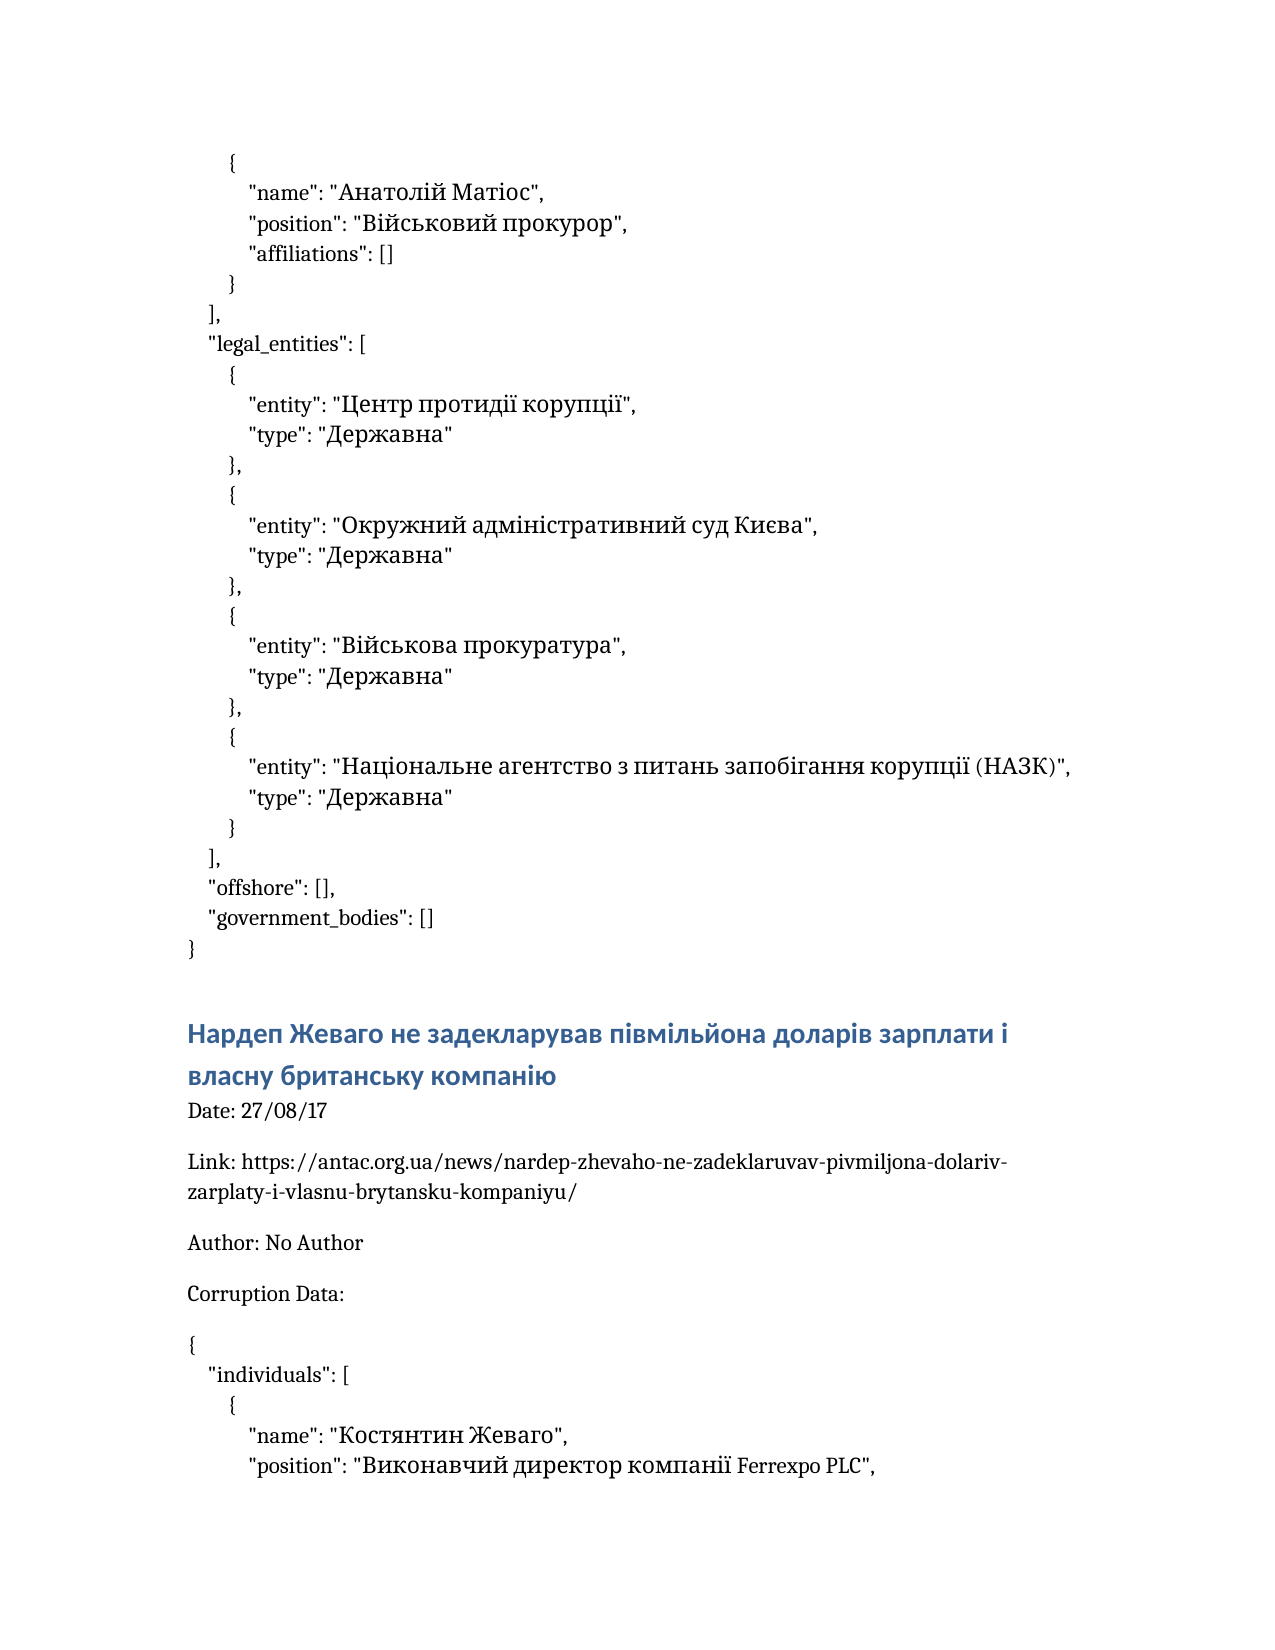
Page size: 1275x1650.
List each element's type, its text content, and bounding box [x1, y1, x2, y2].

text Author: No Author [187, 1230, 1087, 1256]
text Link: https://antac.org.ua/news/nardep-zhevaho-ne-zadeklaruvav-pivmiljona-dolariv-zarplaty-i-vlasnu-brytansku-kompaniyu/ [187, 1148, 1087, 1205]
text Date: 27/08/17 [187, 1097, 1087, 1124]
text Corruption Data: [187, 1281, 1087, 1307]
subtitle Нардеп Жеваго не задекларував півмільйона доларів зарплати і власну британську компанію [187, 1016, 1087, 1092]
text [187, 1332, 1087, 1479]
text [187, 150, 1087, 962]
